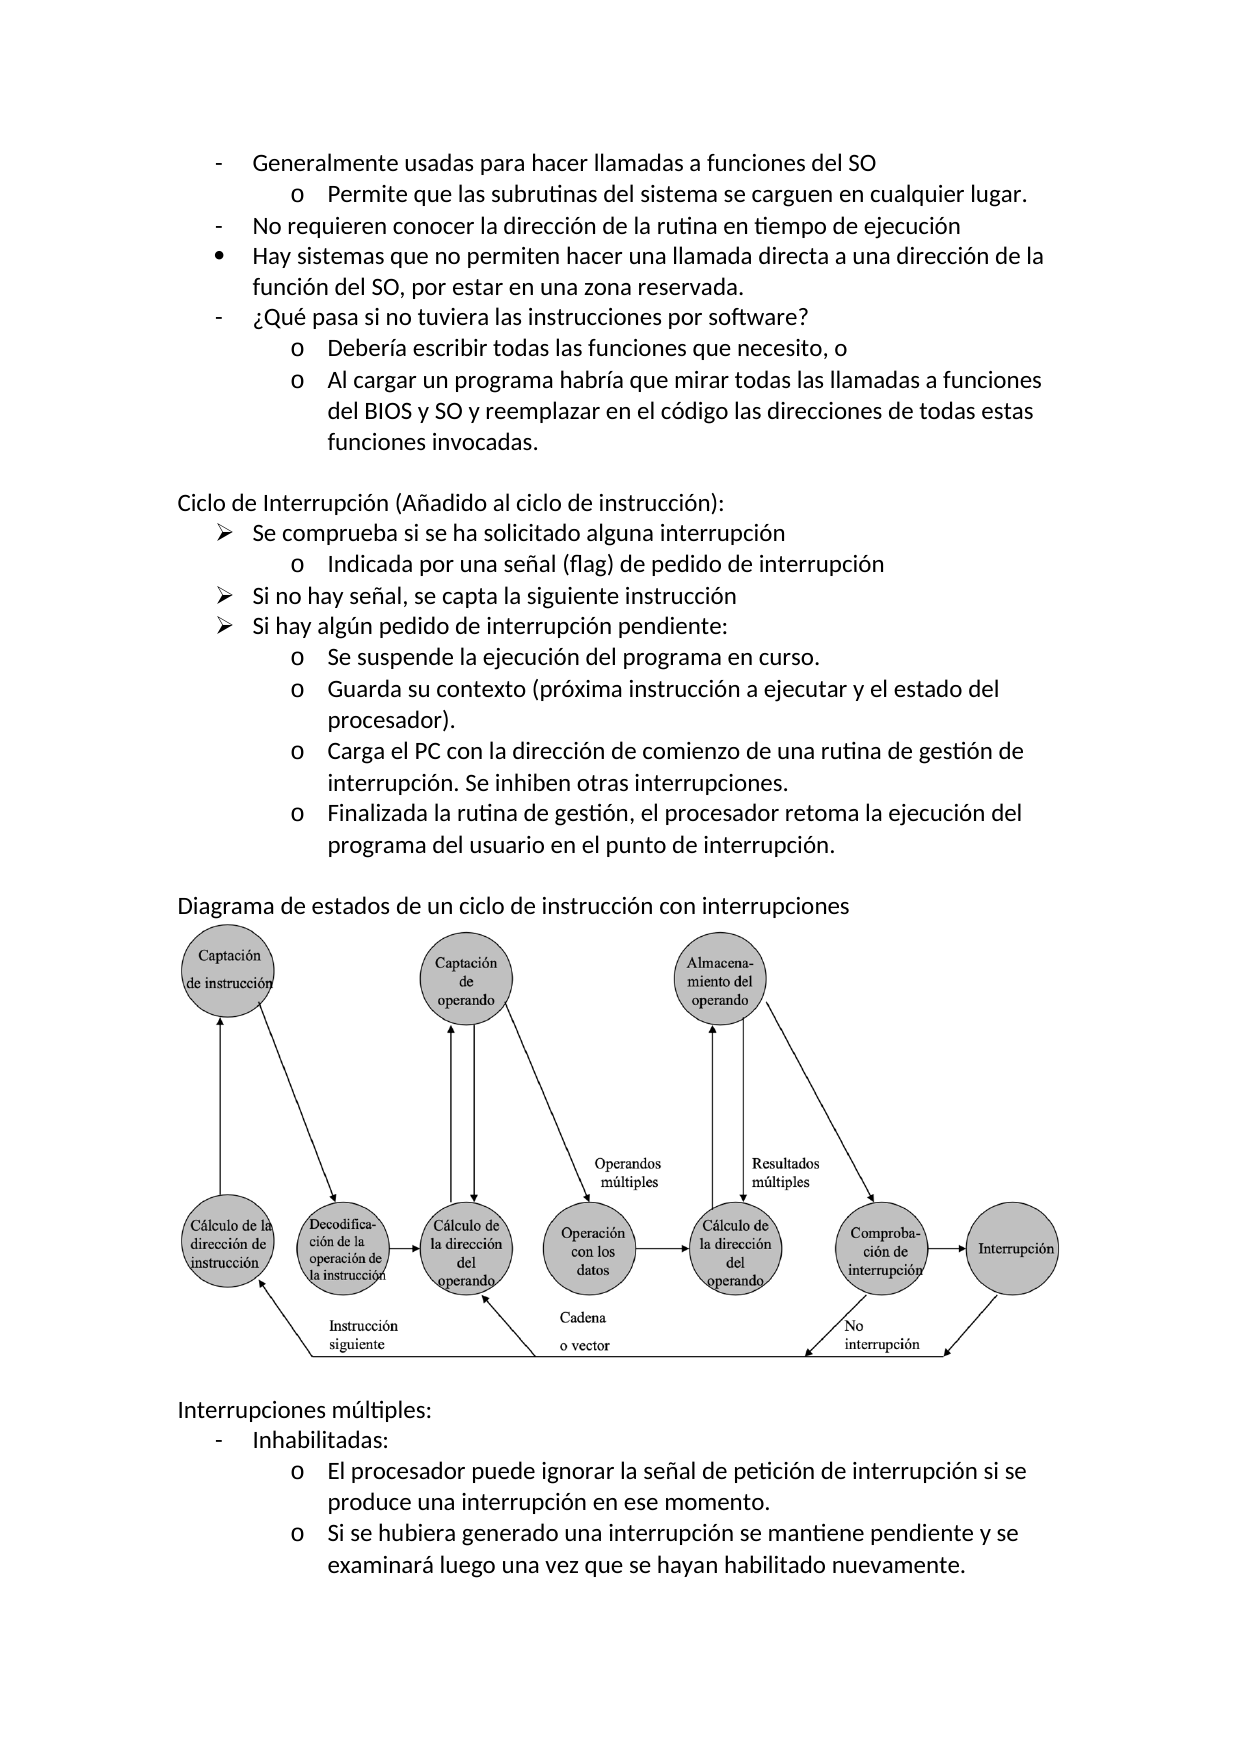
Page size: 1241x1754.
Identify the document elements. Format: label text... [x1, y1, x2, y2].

text Interrupciones múltiples: [177, 1394, 1063, 1424]
list Se comprueba si se ha solicitado alguna interrupción [215, 518, 1063, 548]
list Si hay algún pedido de interrupción pendiente: [215, 610, 1063, 641]
list Si no hay señal, se capta la siguiente instrucción [215, 580, 1063, 610]
list Al cargar un programa habría que mirar todas las llamadas a funciones del BIOS y SO y reemplazar en el código las direcciones de todas estas funciones invocadas. [290, 364, 1063, 457]
list Se suspende la ejecución del programa en curso. [290, 641, 1063, 673]
list Carga el PC con la dirección de comienzo de una rutina de gestión de interrupción. Se inhiben otras interrupciones. [290, 735, 1063, 797]
list Si se hubiera generado una interrupción se mantiene pendiente y se examinará luego una vez que se hayan habilitado nuevamente. [290, 1517, 1063, 1579]
list El procesador puede ignorar la señal de petición de interrupción si se produce una interrupción en ese momento. [290, 1455, 1063, 1517]
list Inhabilitadas: [215, 1424, 1063, 1455]
list Hay sistemas que no permiten hacer una llamada directa a una dirección de la función del SO, por estar en una zona reservada. [215, 240, 1063, 301]
list No requieren conocer la dirección de la rutina en tiempo de ejecución [215, 210, 1063, 240]
list Guarda su contexto (próxima instrucción a ejecutar y el estado del procesador). [290, 673, 1063, 735]
list ¿Qué pasa si no tuviera las instrucciones por software? [215, 301, 1063, 332]
list Permite que las subrutinas del sistema se carguen en cualquier lugar. [290, 178, 1063, 210]
list Indicada por una señal (flag) de pedido de interrupción [290, 548, 1063, 580]
list Finalizada la rutina de gestión, el procesador retoma la ejecución del programa del usuario en el punto de interrupción. [290, 797, 1063, 859]
list Debería escribir todas las funciones que necesito, o [290, 332, 1063, 364]
list Generalmente usadas para hacer llamadas a funciones del SO [215, 148, 1063, 178]
text Ciclo de Interrupción (Añadido al ciclo de instrucción): [177, 487, 1063, 518]
text Diagrama de estados de un ciclo de instrucción con interrupciones [177, 890, 1063, 920]
picture [177, 920, 1063, 1364]
